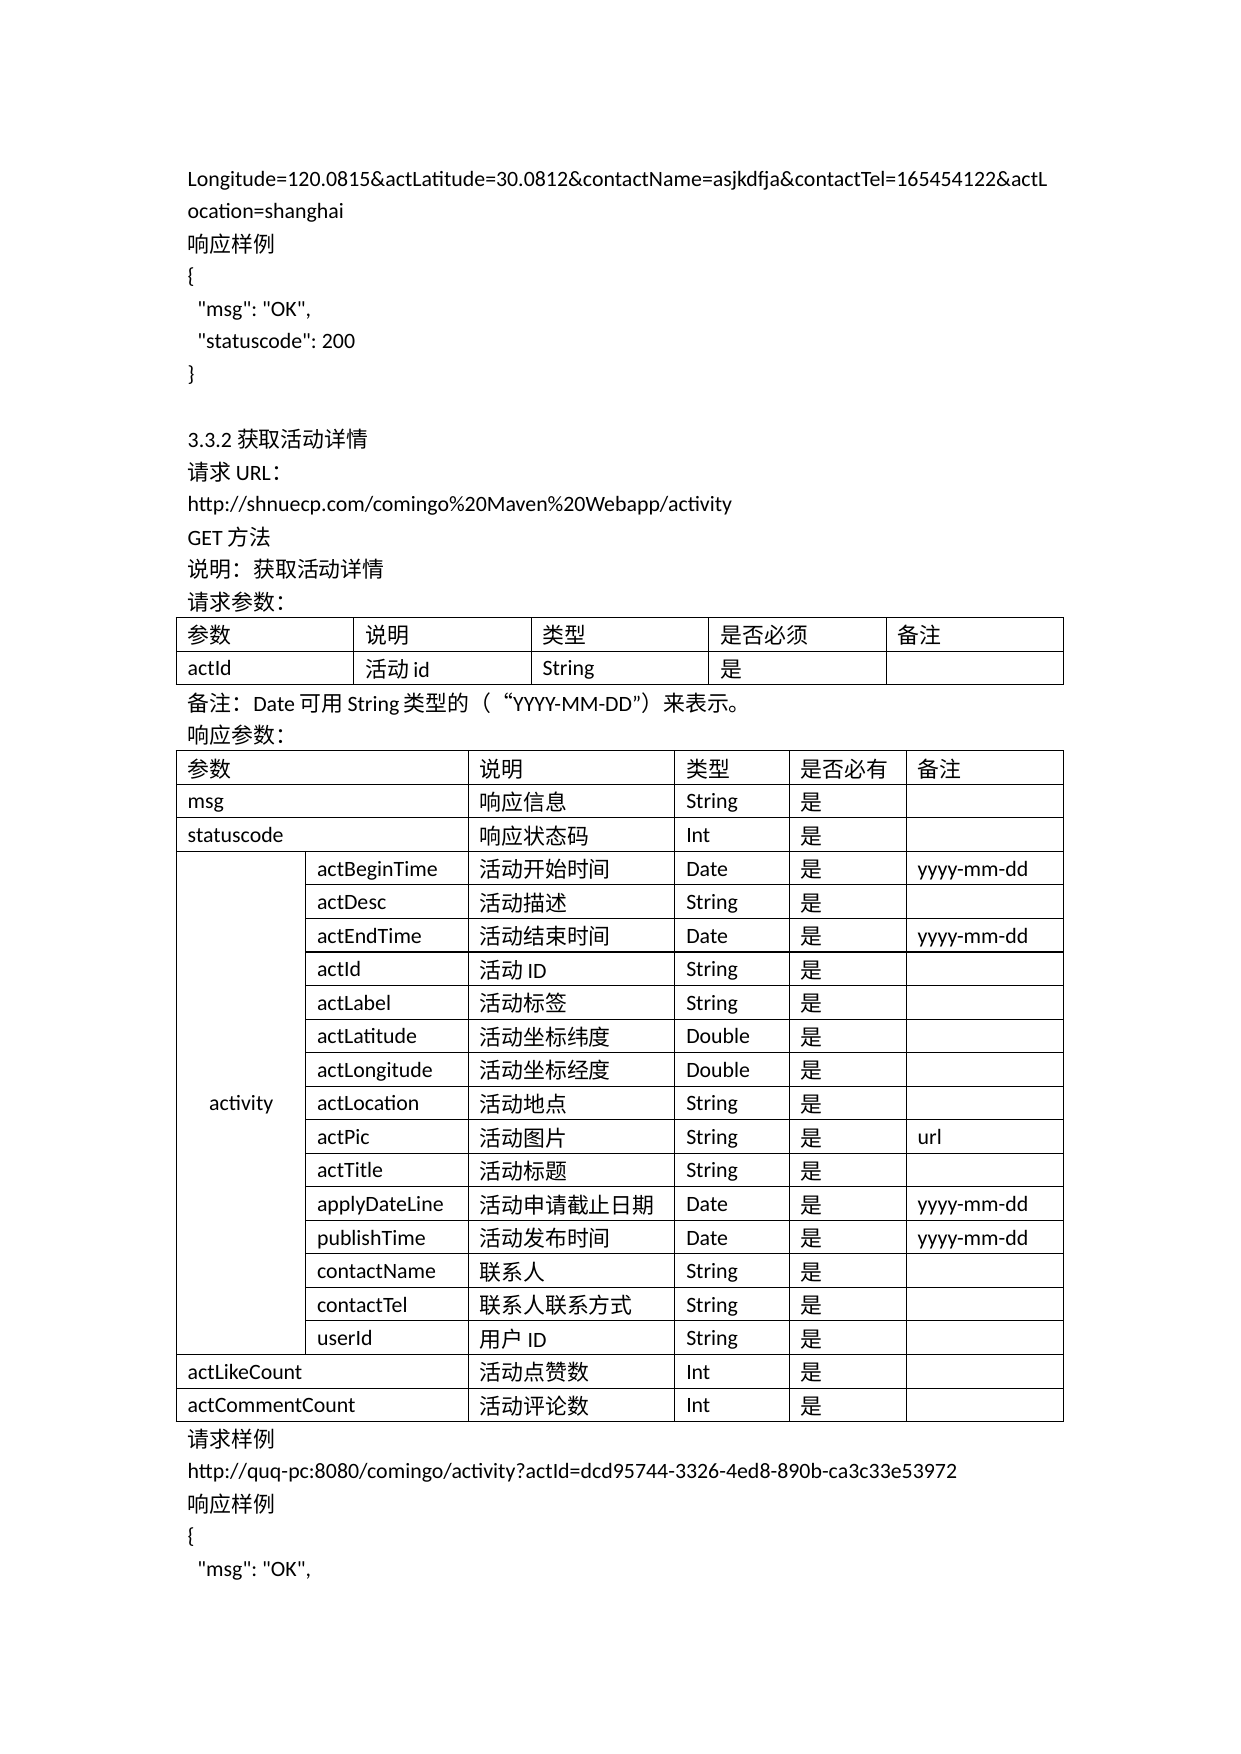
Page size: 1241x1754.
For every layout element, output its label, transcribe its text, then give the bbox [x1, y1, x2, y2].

table_cell String [675, 1120, 789, 1153]
table_cell actPic [306, 1120, 468, 1153]
text GET方法 [187, 519, 1053, 552]
text "statuscode": 200 [187, 324, 1053, 357]
table_cell Double [675, 1053, 789, 1086]
table_cell String [675, 1154, 789, 1186]
table_cell 是 [790, 885, 906, 918]
text { [187, 1519, 1053, 1552]
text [187, 162, 1053, 227]
table_cell String [675, 1288, 789, 1320]
table_cell yyyy-mm-dd [907, 1187, 1063, 1220]
text { [187, 259, 1053, 292]
table_cell [907, 1087, 1063, 1119]
table_cell 活动评论数 [469, 1389, 674, 1421]
text http://shnuecp.com/comingo%20Maven%20Webapp/activity [187, 487, 1053, 519]
table_cell String [532, 652, 708, 684]
table_cell 联系人 [469, 1254, 674, 1287]
table_header 说明 [469, 751, 674, 784]
table_cell Date [675, 1221, 789, 1253]
table_cell Date [675, 919, 789, 951]
table_header 类型 [532, 618, 708, 651]
table_cell [907, 1154, 1063, 1186]
text 请求参数： [187, 584, 1053, 617]
table_cell Int [675, 1355, 789, 1387]
table_cell 响应信息 [469, 785, 674, 817]
table_cell userId [306, 1321, 468, 1354]
table_cell actLabel [306, 986, 468, 1018]
table_cell 是 [790, 1355, 906, 1387]
table_cell applyDateLine [306, 1187, 468, 1220]
table_cell [907, 785, 1063, 817]
table_cell Date [675, 852, 789, 884]
table_cell Date [675, 1187, 789, 1220]
table_cell actLocation [306, 1087, 468, 1119]
text } [187, 357, 1053, 389]
table_cell String [675, 885, 789, 918]
text "msg": "OK", [187, 1552, 1053, 1584]
table_cell actId [306, 953, 468, 985]
table_cell contactTel [306, 1288, 468, 1320]
table_cell [907, 1355, 1063, 1387]
table_cell 活动坐标经度 [469, 1053, 674, 1086]
table_cell String [675, 1254, 789, 1287]
table_cell 活动发布时间 [469, 1221, 674, 1253]
table_cell actLongitude [306, 1053, 468, 1086]
table_cell statuscode [177, 818, 468, 851]
table_cell yyyy-mm-dd [907, 852, 1063, 884]
table_cell yyyy-mm-dd [907, 919, 1063, 951]
table_cell 是 [790, 1020, 906, 1052]
table_cell contactName [306, 1254, 468, 1287]
table_cell [907, 1254, 1063, 1287]
table_header 是否必有 [790, 751, 906, 784]
table_cell 是 [790, 1120, 906, 1153]
table_cell 是 [790, 1221, 906, 1253]
table_cell String [675, 1087, 789, 1119]
table_cell 是 [790, 1087, 906, 1119]
table_cell 是 [790, 1187, 906, 1220]
table_cell 活动描述 [469, 885, 674, 918]
table_cell String [675, 1321, 789, 1354]
table_cell 活动开始时间 [469, 852, 674, 884]
text "msg": "OK", [187, 292, 1053, 324]
table_cell 是 [790, 953, 906, 985]
table_cell 活动图片 [469, 1120, 674, 1153]
table_header 参数 [177, 618, 353, 651]
table_cell Int [675, 818, 789, 851]
table_cell Int [675, 1389, 789, 1421]
table_cell 是 [790, 1154, 906, 1186]
table_cell 是 [790, 919, 906, 951]
table_cell actCommentCount [177, 1389, 468, 1421]
table_cell url [907, 1120, 1063, 1153]
table_cell 联系人联系方式 [469, 1288, 674, 1320]
table_cell 是 [790, 1053, 906, 1086]
table_header 说明 [354, 618, 531, 651]
table_cell 是 [790, 1321, 906, 1354]
text http://quq-pc:8080/comingo/activity?actId=dcd95744-3326-4ed8-890b-ca3c33e53972 [187, 1454, 1053, 1487]
table_cell 活动id [354, 652, 531, 684]
text 响应样例 [187, 1487, 1053, 1519]
table_cell actBeginTime [306, 852, 468, 884]
table_cell actEndTime [306, 919, 468, 951]
table_cell String [675, 785, 789, 817]
table_cell actLikeCount [177, 1355, 468, 1387]
table_cell 活动坐标纬度 [469, 1020, 674, 1052]
table_cell 是 [790, 1254, 906, 1287]
text 请求样例 [187, 1422, 1053, 1454]
table_cell 是 [790, 785, 906, 817]
table_cell 响应状态码 [469, 818, 674, 851]
text 3.3.2 获取活动详情 [187, 422, 1053, 454]
table_cell [907, 986, 1063, 1018]
table_cell publishTime [306, 1221, 468, 1253]
table_cell actTitle [306, 1154, 468, 1186]
table_cell actLatitude [306, 1020, 468, 1052]
table_header 备注 [907, 751, 1063, 784]
table_cell [887, 652, 1063, 684]
table_cell 是 [790, 1389, 906, 1421]
table_cell 是 [790, 852, 906, 884]
table_cell 活动结束时间 [469, 919, 674, 951]
table_cell String [675, 953, 789, 985]
table_cell 是 [790, 1288, 906, 1320]
text 响应样例 [187, 227, 1053, 259]
table_cell 是 [790, 818, 906, 851]
text 说明：获取活动详情 [187, 552, 1053, 584]
table_header 参数 [177, 751, 468, 784]
table_cell 是 [790, 986, 906, 1018]
table_cell [907, 885, 1063, 918]
table_cell activity [177, 852, 305, 1354]
table_cell actId [177, 652, 353, 684]
text 响应参数： [187, 718, 1053, 750]
table_header 类型 [675, 751, 789, 784]
table_cell msg [177, 785, 468, 817]
table_cell Double [675, 1020, 789, 1052]
table_cell 用户ID [469, 1321, 674, 1354]
table_cell actDesc [306, 885, 468, 918]
table_cell yyyy-mm-dd [907, 1221, 1063, 1253]
table_header 备注 [887, 618, 1063, 651]
table_cell 活动标签 [469, 986, 674, 1018]
table_cell [907, 1020, 1063, 1052]
table_cell 活动标题 [469, 1154, 674, 1186]
table_cell [907, 818, 1063, 851]
table_header 是否必须 [709, 618, 886, 651]
text 备注：Date可用String类型的（“YYYY-MM-DD”）来表示。 [187, 685, 1053, 718]
table_cell 活动地点 [469, 1087, 674, 1119]
table_cell [907, 1389, 1063, 1421]
table_cell 活动点赞数 [469, 1355, 674, 1387]
text 请求URL： [187, 454, 1053, 487]
table_cell [907, 1288, 1063, 1320]
table_cell 是 [709, 652, 886, 684]
table_cell [907, 953, 1063, 985]
table_cell [907, 1053, 1063, 1086]
table_cell String [675, 986, 789, 1018]
table_cell 活动ID [469, 953, 674, 985]
table_cell [907, 1321, 1063, 1354]
table_cell 活动申请截止日期 [469, 1187, 674, 1220]
